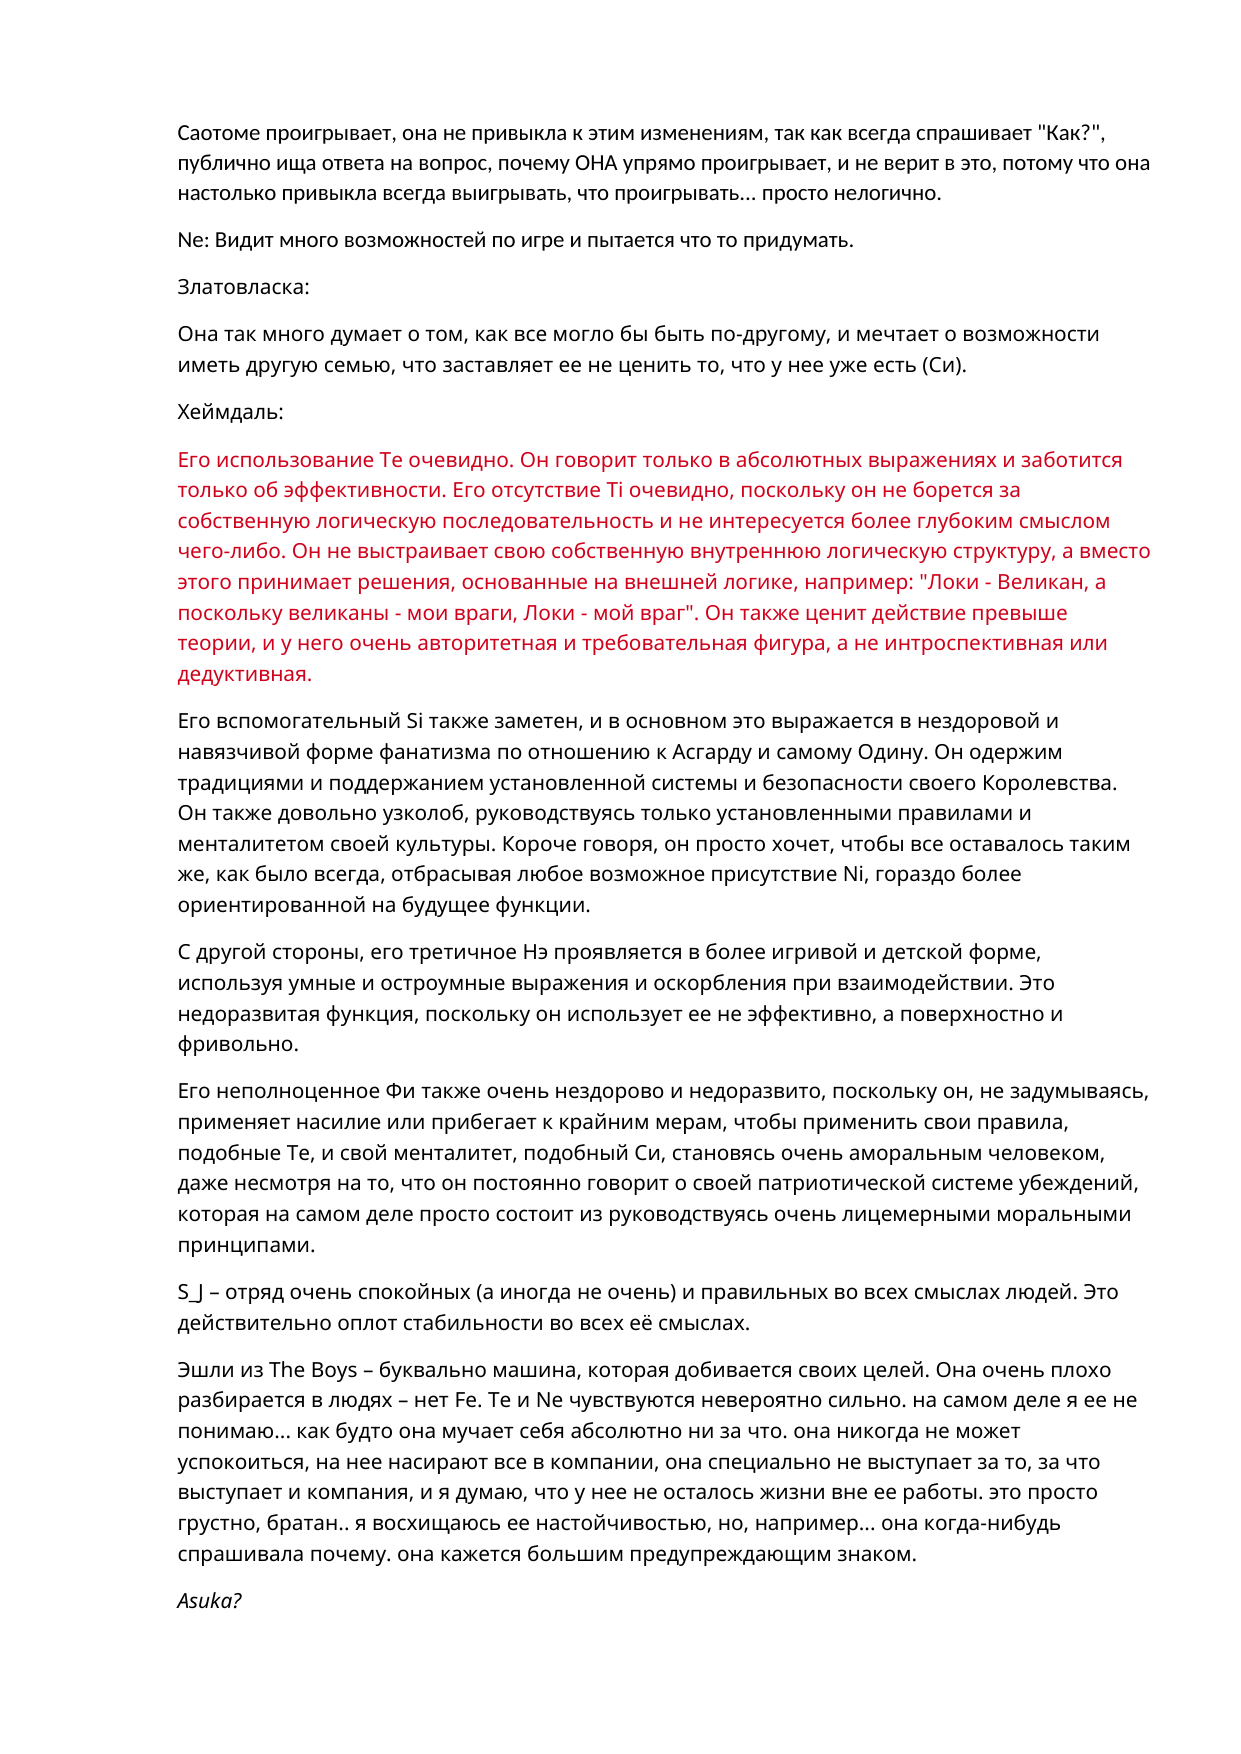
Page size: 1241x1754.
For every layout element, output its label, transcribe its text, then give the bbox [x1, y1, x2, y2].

text Эшли из The Boys – буквально машина, которая добивается своих целей. Она очень плохо разбирается в людях – нет Fe. Te и Ne чувствуются невероятно сильно. на самом деле я ее не понимаю... как будто она мучает себя абсолютно ни за что. она никогда не может успокоиться, на нее насирают все в компании, она специально не выступает за то, за что выступает и компания, и я думаю, что у нее не осталось жизни вне ее работы. это просто грустно, братан.. я восхищаюсь ее настойчивостью, но, например... она когда-нибудь спрашивала почему. она кажется большим предупреждающим знаком. [177, 1355, 1152, 1567]
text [177, 118, 1152, 207]
text Златовласка: [177, 272, 1152, 301]
text С другой стороны, его третичное Нэ проявляется в более игривой и детской форме, используя умные и остроумные выражения и оскорбления при взаимодействии. Это недоразвитая функция, поскольку он использует ее не эффективно, а поверхностно и фривольно. [177, 937, 1152, 1058]
text Asuka? [177, 1586, 1152, 1614]
text Его неполноценное Фи также очень нездорово и недоразвито, поскольку он, не задумываясь, применяет насилие или прибегает к крайним мерам, чтобы применить свои правила, подобные Те, и свой менталитет, подобный Си, становясь очень аморальным человеком, даже несмотря на то, что он постоянно говорит о своей патриотической системе убеждений, которая на самом деле просто состоит из руководствуясь очень лицемерными моральными принципами. [177, 1077, 1152, 1258]
text Она так много думает о том, как все могло бы быть по-другому, и мечтает о возможности иметь другую семью, что заставляет ее не ценить то, что у нее уже есть (Си). [177, 319, 1152, 379]
text Хеймдаль: [177, 397, 1152, 426]
text S_J – отряд очень спокойных (а иногда не очень) и правильных во всех смыслах людей. Это действительно оплот стабильности во всех её смыслах. [177, 1277, 1152, 1336]
text Его использование Te очевидно. Он говорит только в абсолютных выражениях и заботится только об эффективности. Его отсутствие Ti очевидно, поскольку он не борется за собственную логическую последовательность и не интересуется более глубоким смыслом чего-либо. Он не выстраивает свою собственную внутреннюю логическую структуру, а вместо этого принимает решения, основанные на внешней логике, например: "Локи - Великан, а поскольку великаны - мои враги, Локи - мой враг". Он также ценит действие превыше теории, и у него очень авторитетная и требовательная фигура, а не интроспективная или дедуктивная. [177, 445, 1152, 688]
text Его вспомогательный Si также заметен, и в основном это выражается в нездоровой и навязчивой форме фанатизма по отношению к Асгарду и самому Одину. Он одержим традициями и поддержанием установленной системы и безопасности своего Королевства. Он также довольно узколоб, руководствуясь только установленными правилами и менталитетом своей культуры. Короче говоря, он просто хочет, чтобы все оставалось таким же, как было всегда, отбрасывая любое возможное присутствие Ni, гораздо более ориентированной на будущее функции. [177, 706, 1152, 919]
text Ne: Видит много возможностей по игре и пытается что то придумать. [177, 225, 1152, 253]
